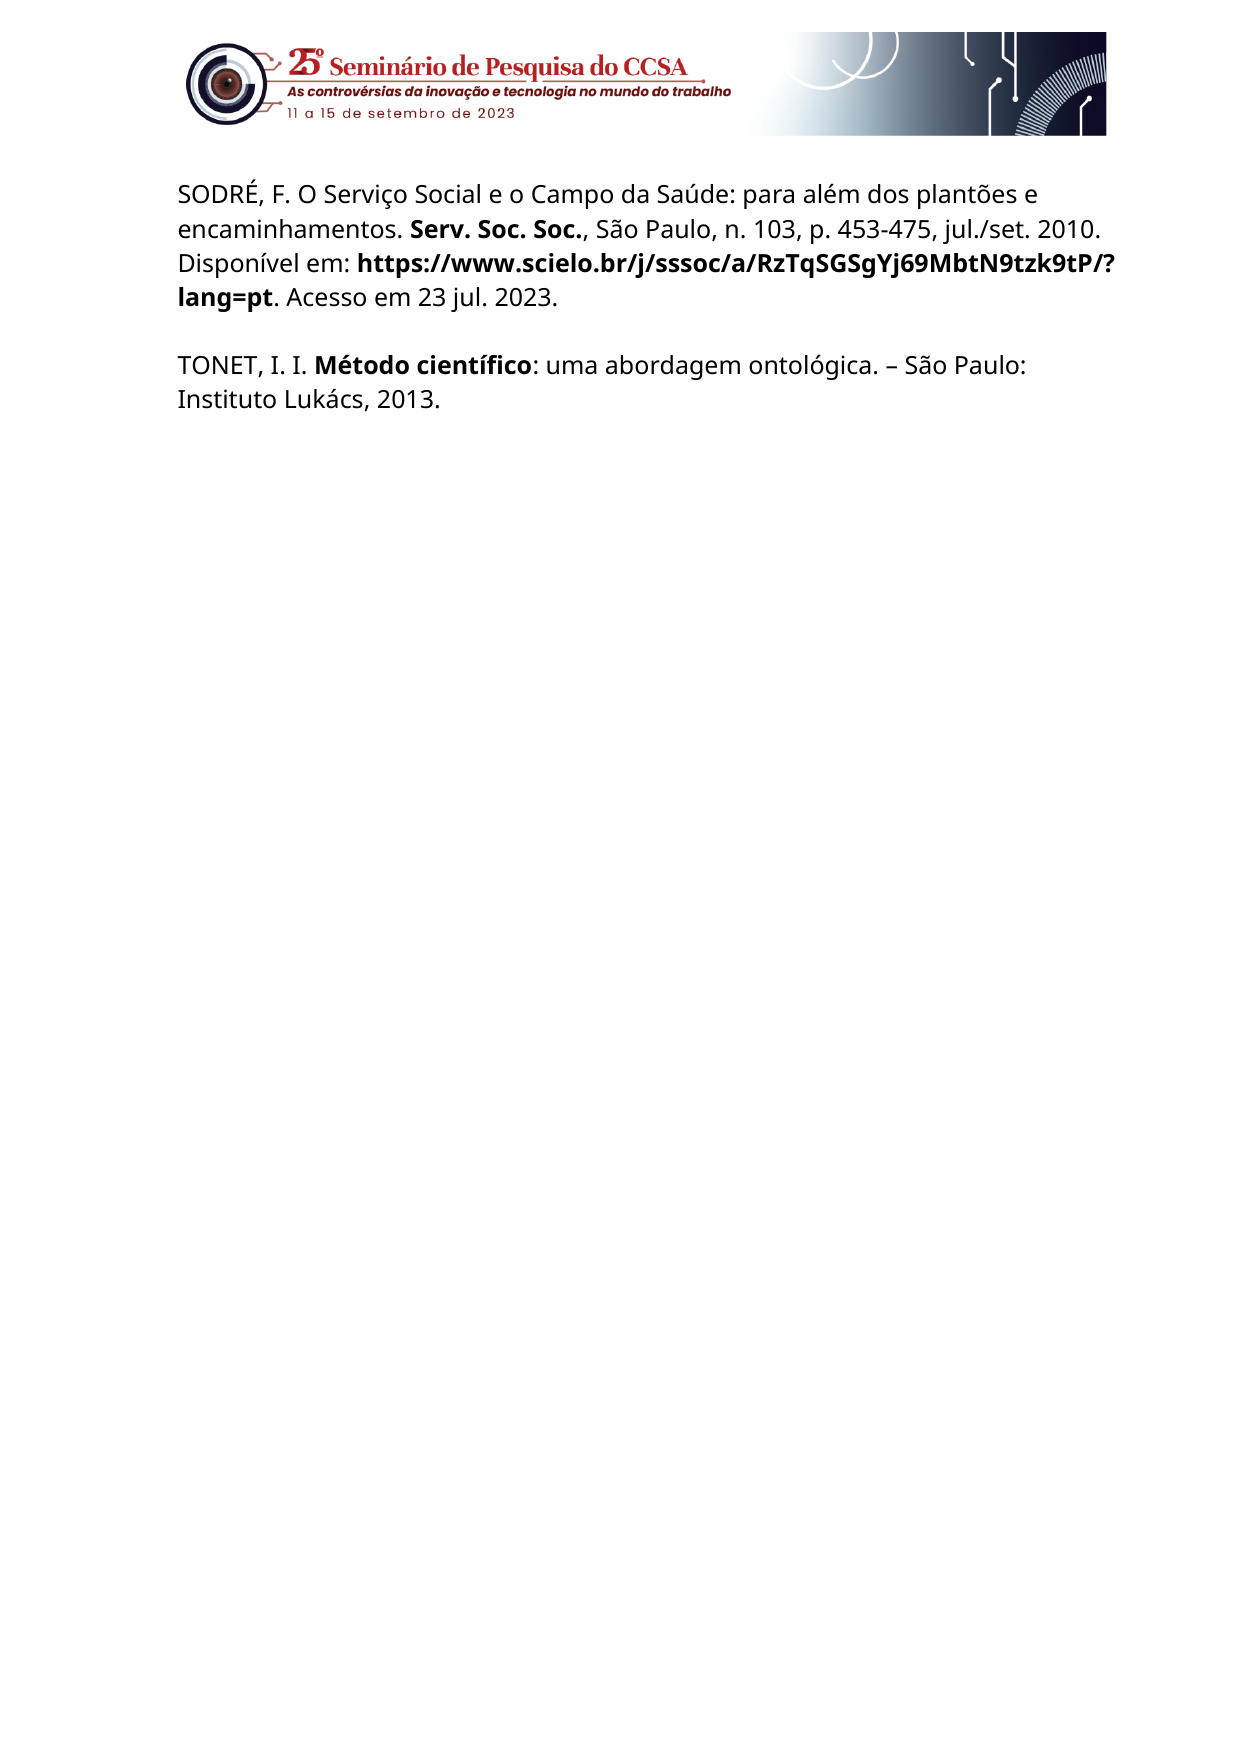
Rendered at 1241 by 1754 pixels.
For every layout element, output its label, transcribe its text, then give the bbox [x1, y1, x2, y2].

picture [173, 32, 1107, 136]
text SODRÉ, F. O Serviço Social e o Campo da Saúde: para além dos plantões e encaminhamentos. Serv. Soc. Soc., São Paulo, n. 103, p. 453-475, jul./set. 2010. Disponível em: https://www.scielo.br/j/sssoc/a/RzTqSGSgYj69MbtN9tzk9tP/?lang=pt. Acesso em 23 jul. 2023. [558, 177, 1122, 313]
text TONET, I. I. Método científico: uma abordagem ontológica. – São Paulo: Instituto Lukács, 2013. [177, 347, 1122, 416]
